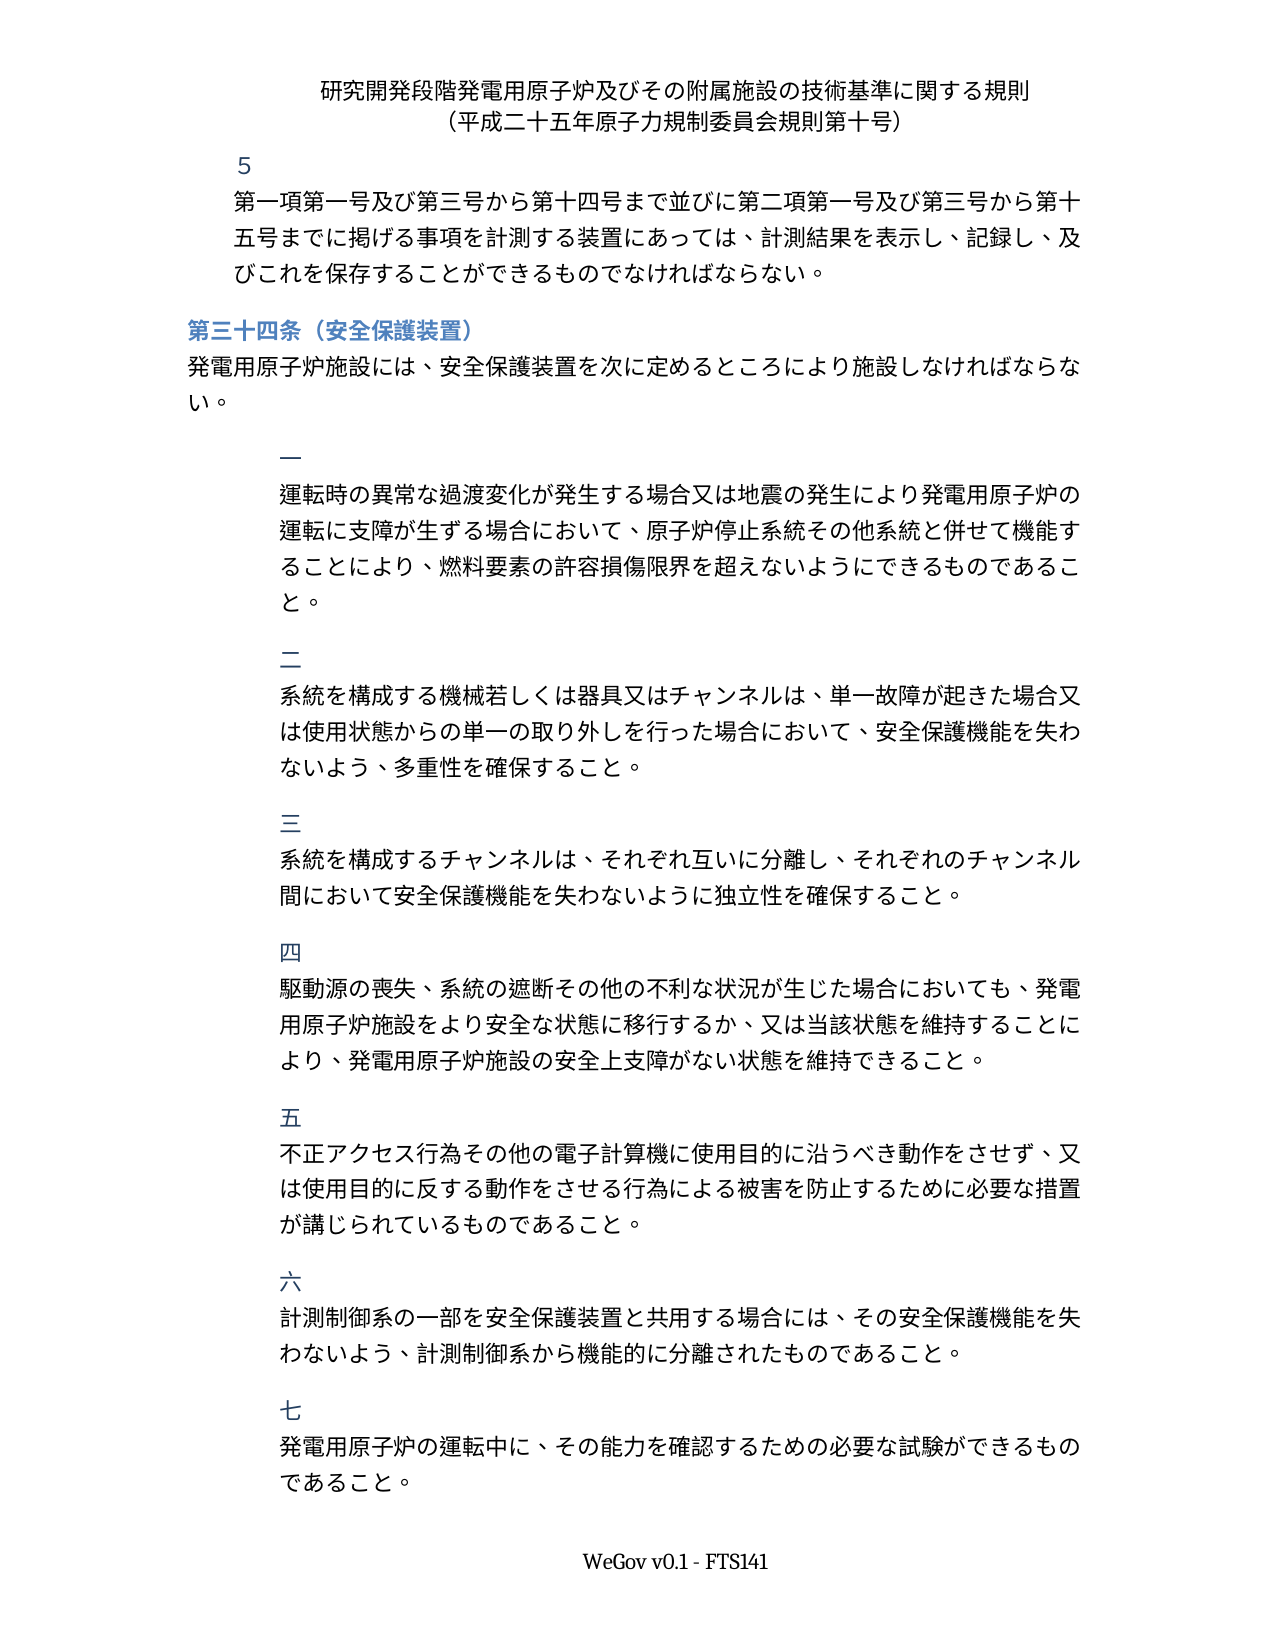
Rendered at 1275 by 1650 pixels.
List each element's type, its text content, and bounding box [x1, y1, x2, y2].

subtitle 二 [279, 644, 1087, 675]
subtitle 五 [279, 1102, 1087, 1133]
subtitle ５ [233, 150, 1087, 181]
text 系統を構成するチャンネルは、それぞれ互いに分離し、それぞれのチャンネル間において安全保護機能を失わないように独立性を確保すること。 [279, 844, 1087, 911]
text 発電用原子炉施設には、安全保護装置を次に定めるところにより施設しなければならない。 [187, 351, 1087, 418]
subtitle 一 [279, 443, 1087, 474]
text 運転時の異常な過渡変化が発生する場合又は地震の発生により発電用原子炉の運転に支障が生ずる場合において、原子炉停止系統その他系統と併せて機能することにより、燃料要素の許容損傷限界を超えないようにできるものであること。 [279, 479, 1087, 618]
text 発電用原子炉の運転中に、その能力を確認するための必要な試験ができるものであること。 [279, 1431, 1087, 1498]
subtitle 六 [279, 1266, 1087, 1297]
text 不正アクセス行為その他の電子計算機に使用目的に沿うべき動作をさせず、又は使用目的に反する動作をさせる行為による被害を防止するために必要な措置が講じられているものであること。 [279, 1137, 1087, 1241]
text 駆動源の喪失、系統の遮断その他の不利な状況が生じた場合においても、発電用原子炉施設をより安全な状態に移行するか、又は当該状態を維持することにより、発電用原子炉施設の安全上支障がない状態を維持できること。 [279, 973, 1087, 1076]
text 計測制御系の一部を安全保護装置と共用する場合には、その安全保護機能を失わないよう、計測制御系から機能的に分離されたものであること。 [279, 1302, 1087, 1369]
subtitle 四 [279, 937, 1087, 968]
subtitle 七 [279, 1395, 1087, 1426]
subtitle 第三十四条（安全保護装置） [187, 314, 1087, 346]
text 系統を構成する機械若しくは器具又はチャンネルは、単一故障が起きた場合又は使用状態からの単一の取り外しを行った場合において、安全保護機能を失わないよう、多重性を確保すること。 [279, 680, 1087, 783]
text 第一項第一号及び第三号から第十四号まで並びに第二項第一号及び第三号から第十五号までに掲げる事項を計測する装置にあっては、計測結果を表示し、記録し、及びこれを保存することができるものでなければならない。 [233, 186, 1087, 289]
subtitle 三 [279, 808, 1087, 839]
